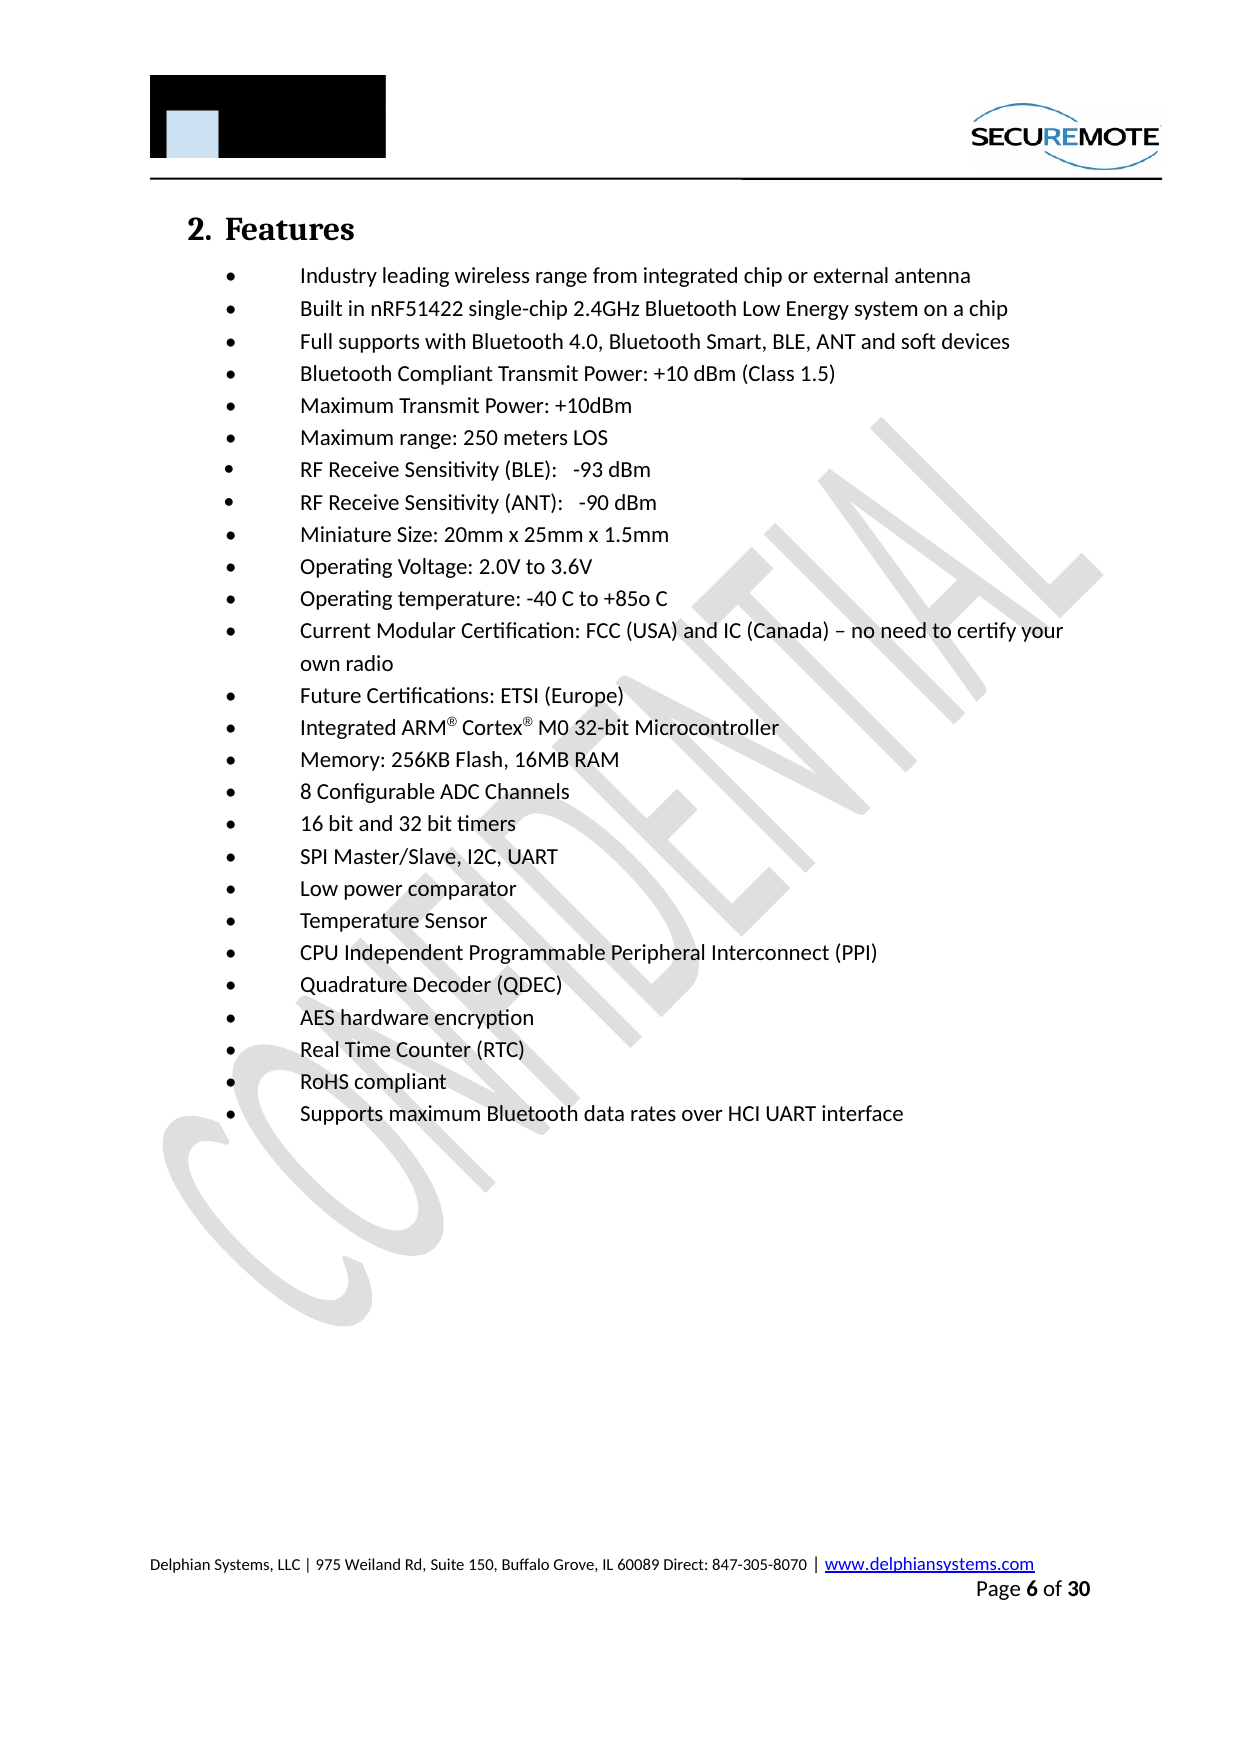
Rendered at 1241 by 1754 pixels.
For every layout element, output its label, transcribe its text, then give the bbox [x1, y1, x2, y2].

list • Operating Voltage: 2.0V to 3.6V [225, 552, 1090, 580]
list • Current Modular Certification: FCC (USA) and IC (Canada) – no need to certify your own radio [225, 616, 1090, 677]
picture [971, 103, 1163, 170]
list RF Receive Sensitivity (ANT): -90 dBm [225, 488, 1090, 516]
list • Quadrature Decoder (QDEC) [225, 971, 1090, 998]
list • Future Certifications: ETSI (Europe) [225, 681, 1090, 709]
list • Temperature Sensor [225, 906, 1090, 934]
list • SPI Master/Slave, I2C, UART [225, 842, 1090, 870]
list • Operating temperature: -40 C to +85o C [225, 584, 1090, 612]
list • 16 bit and 32 bit timers [225, 809, 1090, 838]
list • Bluetooth Compliant Transmit Power: +10 dBm (Class 1.5) [225, 359, 1090, 387]
list • Maximum range: 250 meters LOS [225, 423, 1090, 451]
list • Miniature Size: 20mm x 25mm x 1.5mm [225, 520, 1090, 548]
subtitle Features [187, 211, 1090, 249]
list • Low power comparator [225, 874, 1090, 902]
list • AES hardware encryption [225, 1003, 1090, 1031]
list • Industry leading wireless range from integrated chip or external antenna [225, 261, 1090, 289]
list • Built in nRF51422 single-chip 2.4GHz Bluetooth Low Energy system on a chip [225, 294, 1090, 323]
list • 8 Configurable ADC Channels [225, 777, 1090, 805]
list • Full supports with Bluetooth 4.0, Bluetooth Smart, BLE, ANT and soft devices [225, 327, 1090, 355]
list • Memory: 256KB Flash, 16MB RAM [225, 745, 1090, 773]
list • Supports maximum Bluetooth data rates over HCI UART interface [225, 1099, 1090, 1127]
list • Maximum Transmit Power: +10dBm [225, 391, 1090, 419]
list • Real Time Counter (RTC) [225, 1035, 1090, 1063]
list • Integrated ARM® Cortex® M0 32-bit Microcontroller [225, 713, 1090, 741]
list • CPU Independent Programmable Peripheral Interconnect (PPI) [225, 938, 1090, 966]
list RF Receive Sensitivity (BLE): -93 dBm [225, 456, 1090, 483]
list • RoHS compliant [225, 1067, 1090, 1095]
